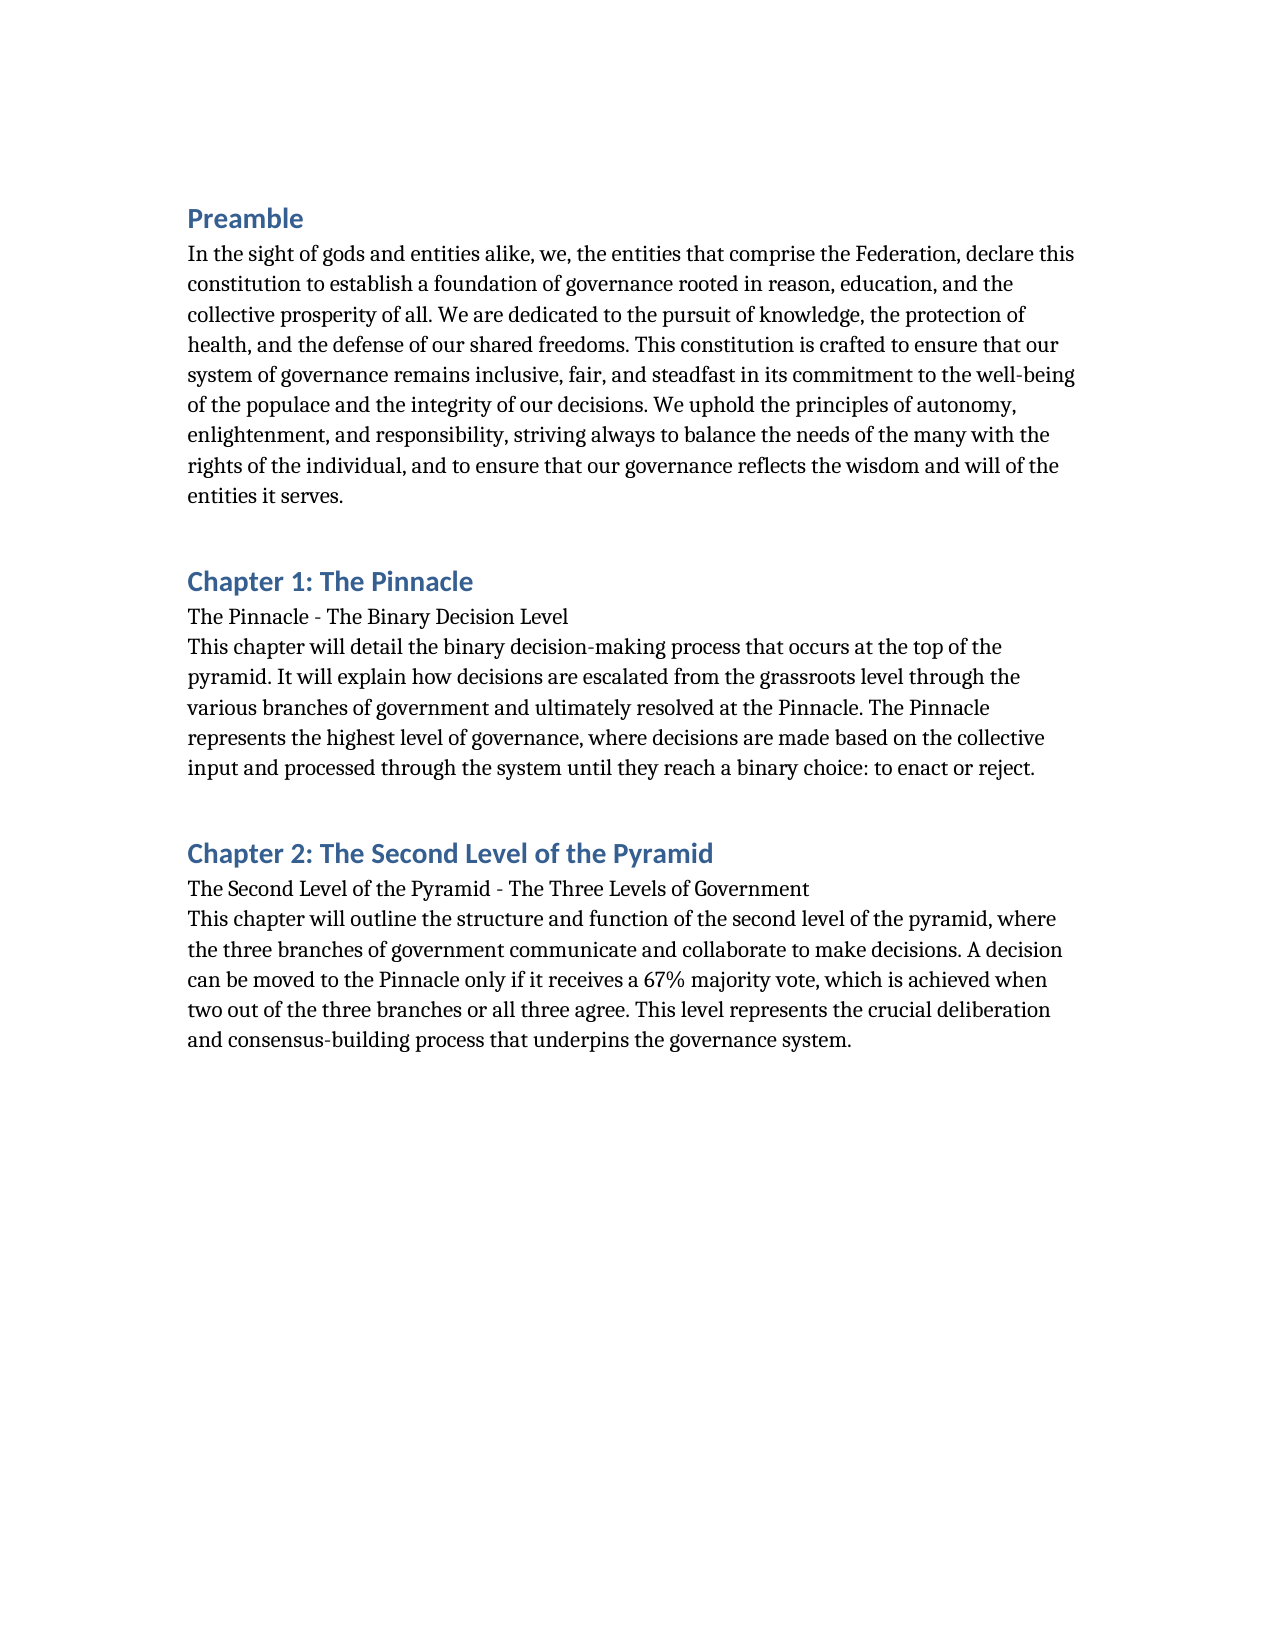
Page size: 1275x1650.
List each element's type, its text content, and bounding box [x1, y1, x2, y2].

subtitle Preamble [187, 200, 1087, 236]
text The Second Level of the Pyramid - The Three Levels of Government This chapter will outline the structure and function of the second level of the pyramid, where the three branches of government communicate and collaborate to make decisions. A decision can be moved to the Pinnacle only if it receives a 67% majority vote, which is achieved when two out of the three branches or all three agree. This level represents the crucial deliberation and consensus-building process that underpins the governance system. [187, 876, 1087, 1053]
text The Pinnacle - The Binary Decision Level This chapter will detail the binary decision-making process that occurs at the top of the pyramid. It will explain how decisions are escalated from the grassroots level through the various branches of government and ultimately resolved at the Pinnacle. The Pinnacle represents the highest level of governance, where decisions are made based on the collective input and processed through the system until they reach a binary choice: to enact or reject. [187, 604, 1087, 781]
subtitle Chapter 1: The Pinnacle [187, 563, 1087, 598]
text In the sight of gods and entities alike, we, the entities that comprise the Federation, declare this constitution to establish a foundation of governance rooted in reason, education, and the collective prosperity of all. We are dedicated to the pursuit of knowledge, the protection of health, and the defense of our shared freedoms. This constitution is crafted to ensure that our system of governance remains inclusive, fair, and steadfast in its commitment to the well-being of the populace and the integrity of our decisions. We uphold the principles of autonomy, enlightenment, and responsibility, striving always to balance the needs of the many with the rights of the individual, and to ensure that our governance reflects the wisdom and will of the entities it serves. [187, 241, 1087, 509]
subtitle Chapter 2: The Second Level of the Pyramid [187, 835, 1087, 871]
